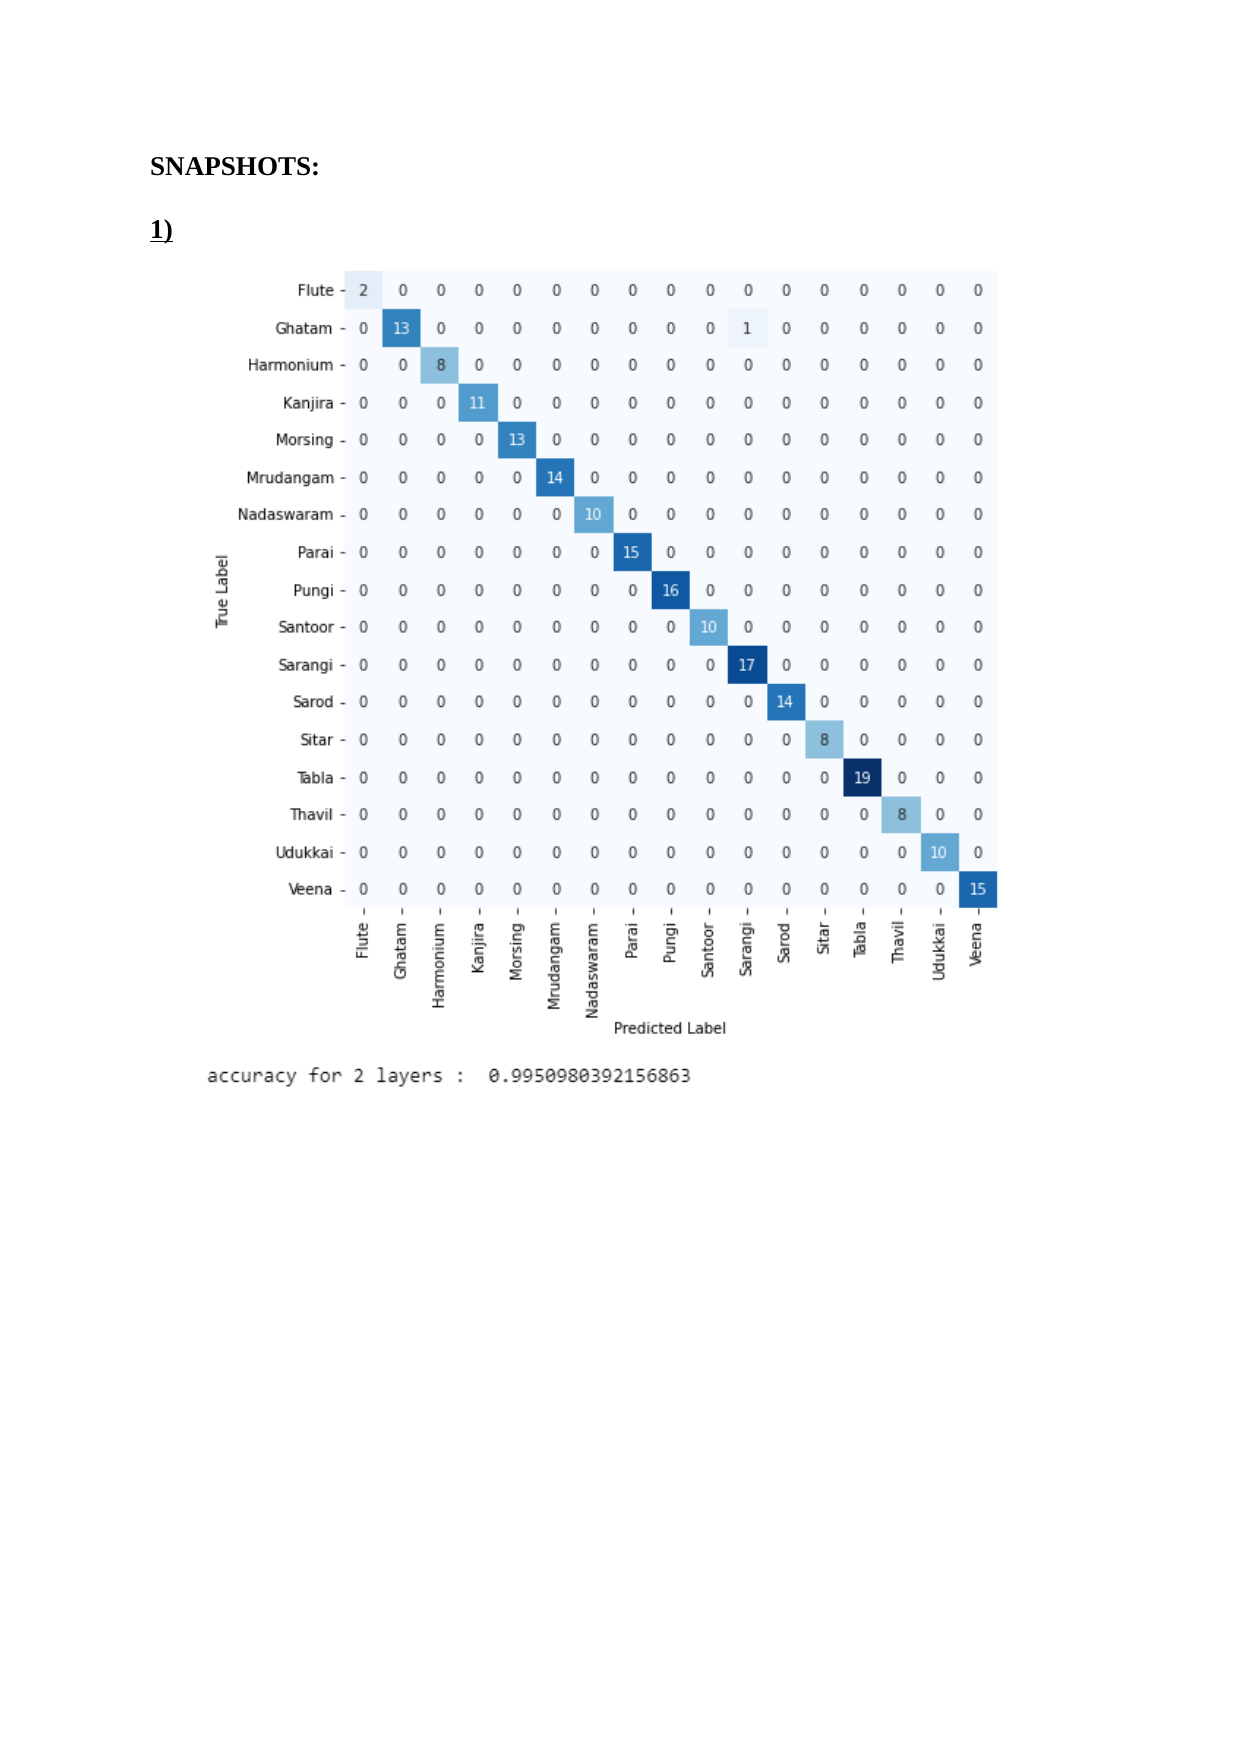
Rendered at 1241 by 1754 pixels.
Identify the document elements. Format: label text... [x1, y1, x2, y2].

text SNAPSHOTS: [150, 150, 1090, 181]
picture [150, 258, 1091, 1094]
text 1) [150, 213, 1090, 258]
